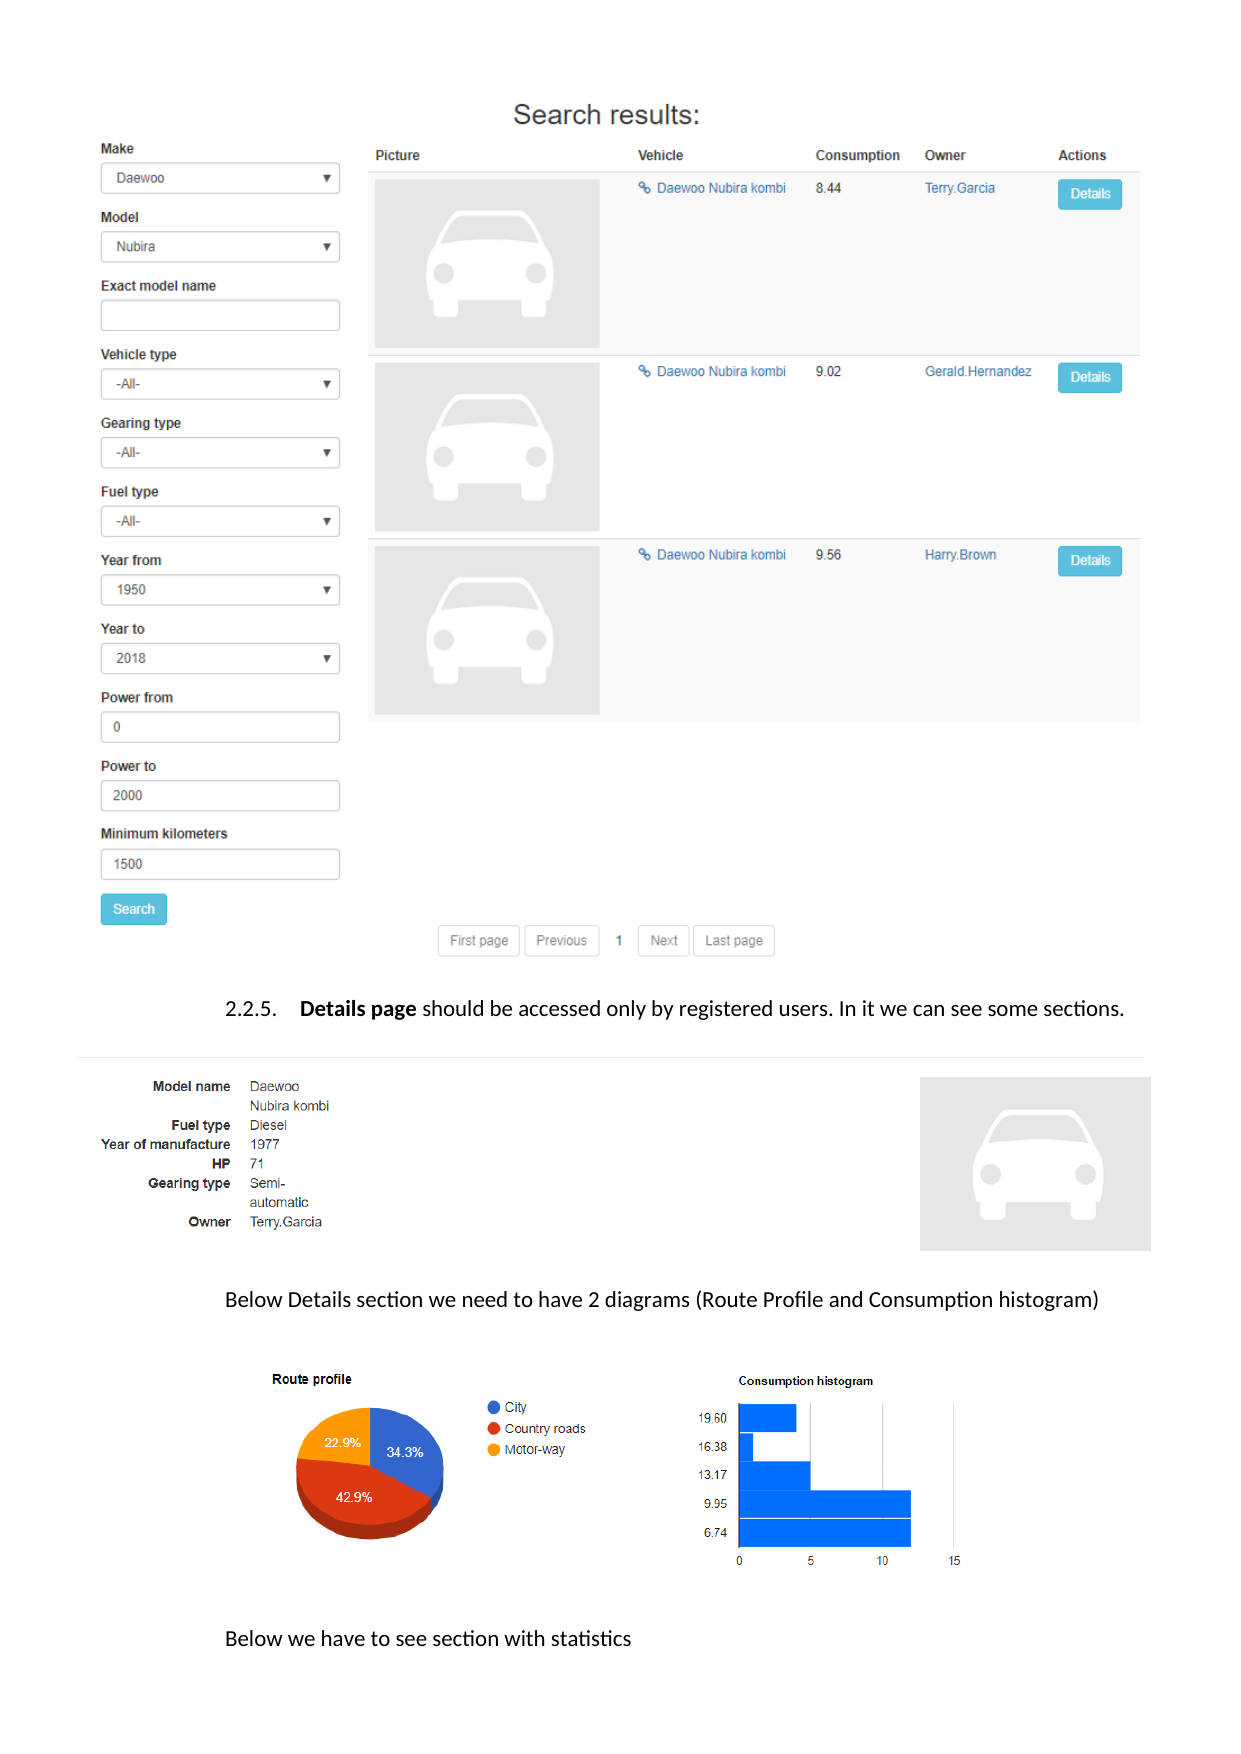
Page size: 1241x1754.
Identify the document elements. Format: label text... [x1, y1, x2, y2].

picture [75, 1046, 1166, 1261]
text Below we have to see section with statistics [225, 1624, 1165, 1652]
list Details page should be accessed only by registered users. In it we can see some sections. [225, 994, 1165, 1022]
text Below Details section we need to have 2 diagrams (Route Profile and Consumption histogram) [150, 1285, 1165, 1313]
picture [75, 87, 1166, 969]
picture [225, 1338, 1065, 1599]
